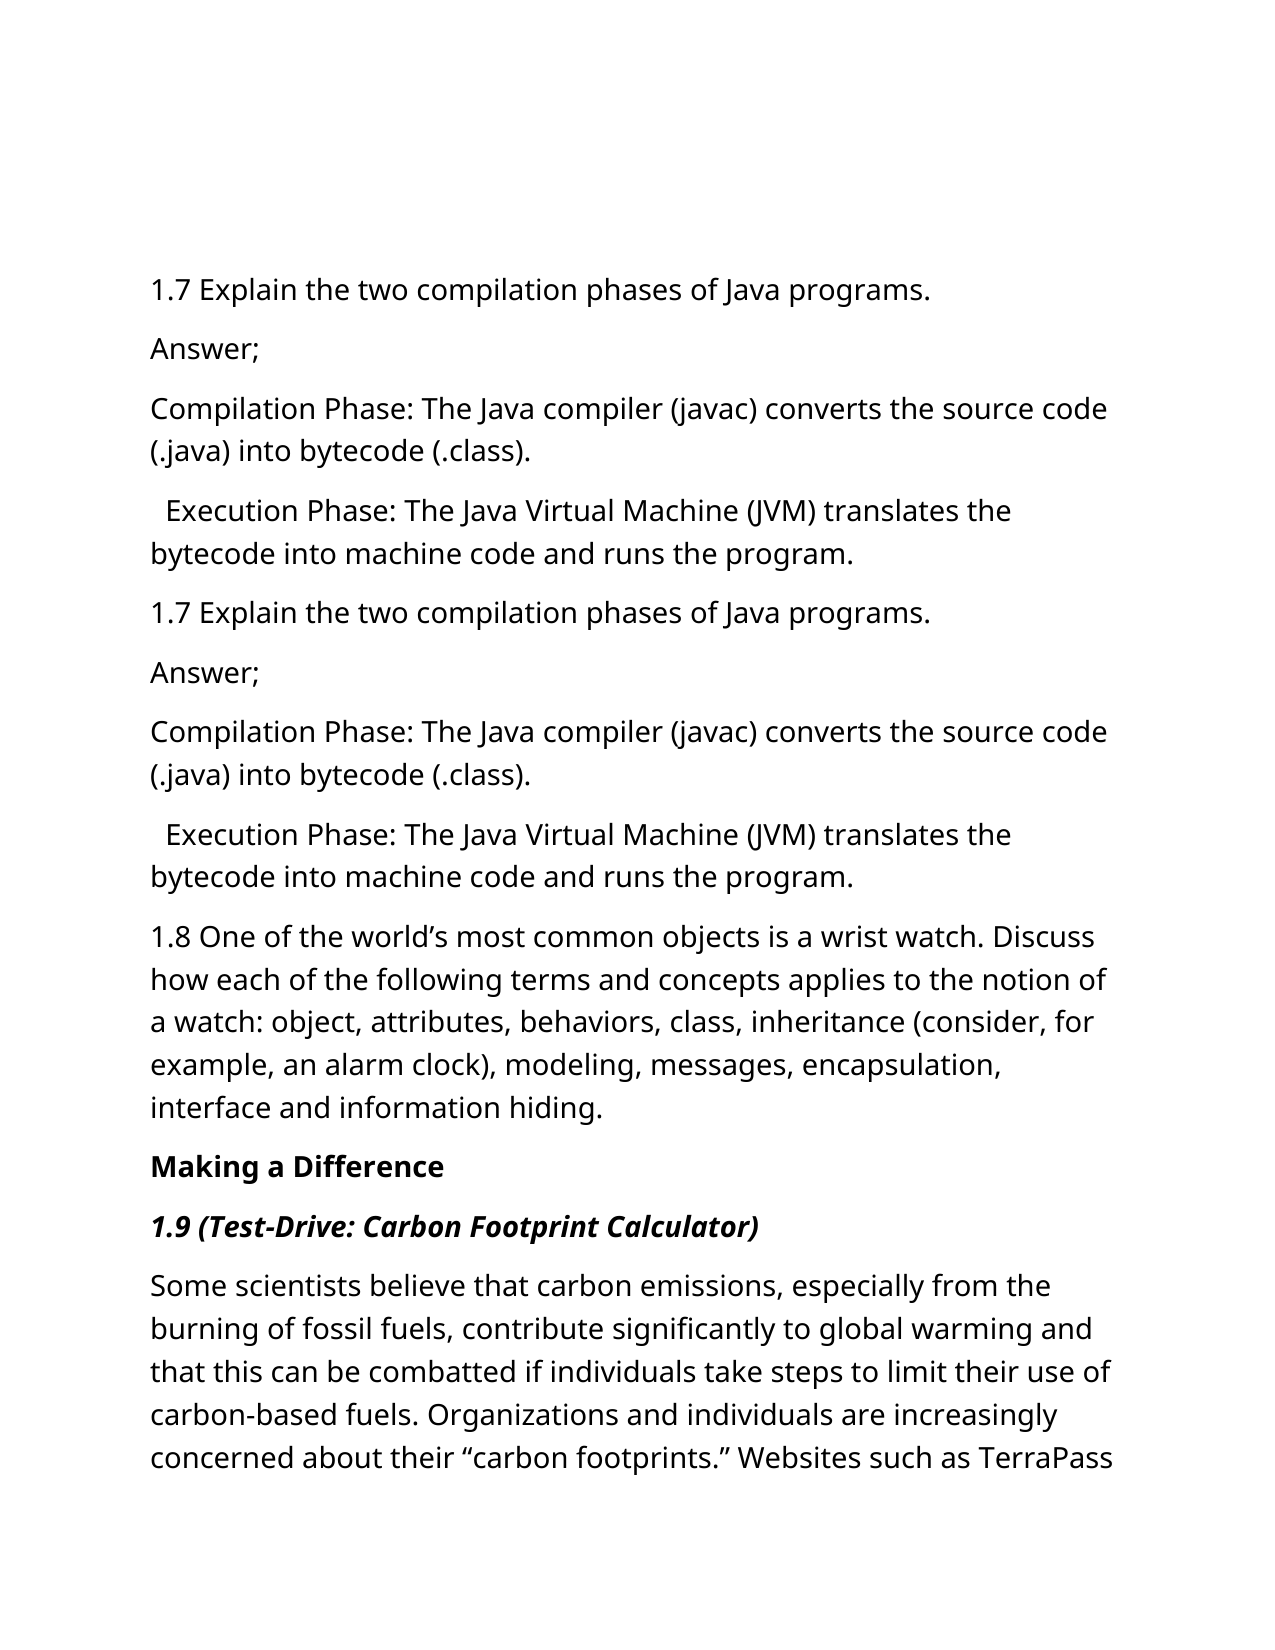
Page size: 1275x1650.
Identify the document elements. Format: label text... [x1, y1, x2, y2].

text Execution Phase: The Java Virtual Machine (JVM) translates the bytecode into machine code and runs the program. [150, 814, 1125, 896]
text Execution Phase: The Java Virtual Machine (JVM) translates the bytecode into machine code and runs the program. [150, 490, 1125, 573]
text 1.8 One of the world’s most common objects is a wrist watch. Discuss how each of the following terms and concepts applies to the notion of a watch: object, attributes, behaviors, class, inheritance (consider, for example, an alarm clock), modeling, messages, encapsulation, interface and information hiding. [150, 916, 1125, 1127]
text Answer; [150, 652, 1125, 692]
text 1.7 Explain the two compilation phases of Java programs. [150, 592, 1125, 632]
text Answer; [150, 328, 1125, 368]
text 1.9 (Test-Drive: Carbon Footprint Calculator) [150, 1206, 1125, 1246]
text Compilation Phase: The Java compiler (javac) converts the source code (.java) into bytecode (.class). [150, 711, 1125, 794]
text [150, 1266, 1125, 1477]
text Making a Difference [150, 1147, 1125, 1186]
text 1.7 Explain the two compilation phases of Java programs. [150, 269, 1125, 309]
text Compilation Phase: The Java compiler (javac) converts the source code (.java) into bytecode (.class). [150, 388, 1125, 470]
